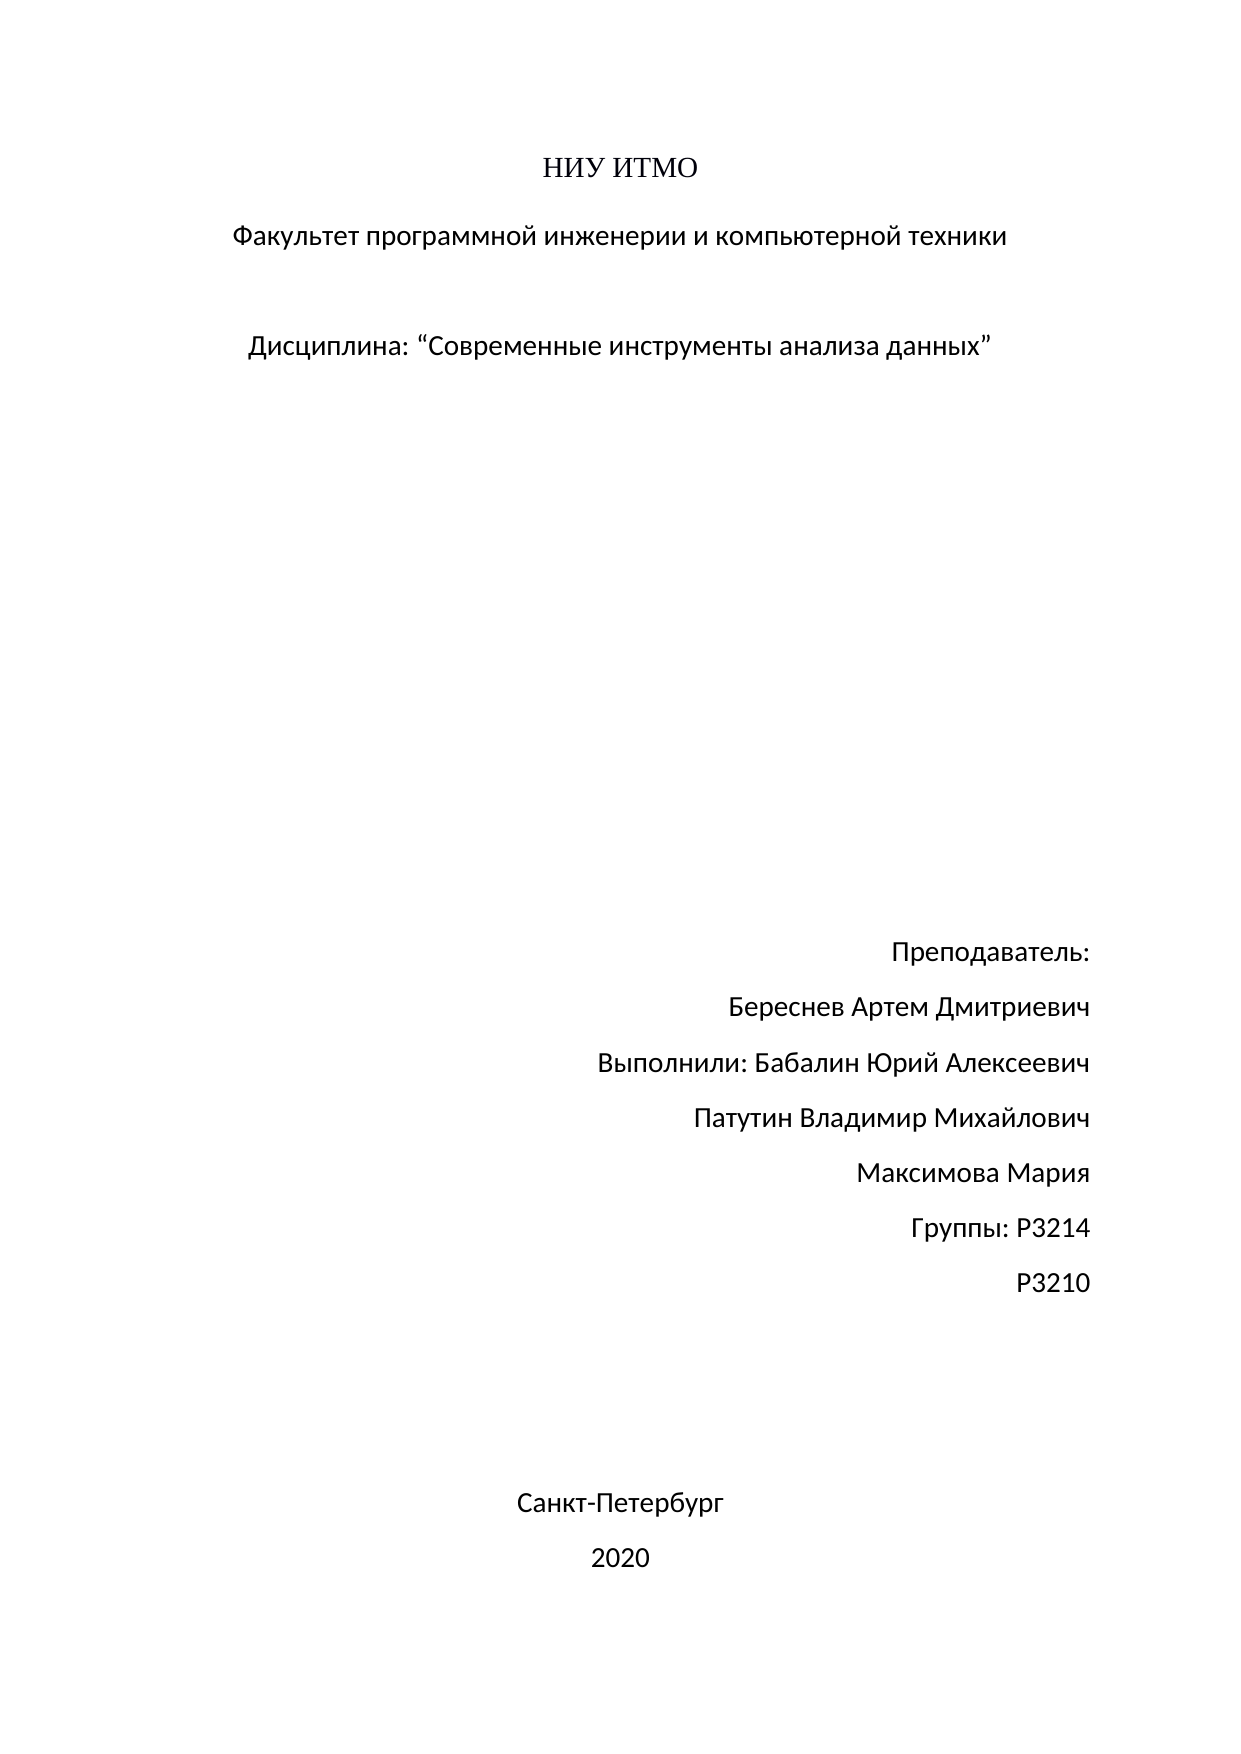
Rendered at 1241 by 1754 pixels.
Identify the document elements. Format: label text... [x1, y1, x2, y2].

text Максимова Мария [150, 1154, 1090, 1189]
text Санкт-Петербург [150, 1484, 1090, 1520]
text Береснев Артем Дмитриевич [150, 988, 1090, 1024]
text P3210 [150, 1264, 1090, 1300]
text Группы: P3214 [150, 1209, 1090, 1244]
text 2020 [150, 1539, 1090, 1575]
text Факультет программной инженерии и компьютерной техники [150, 217, 1090, 253]
text Преподаватель: [150, 933, 1090, 969]
text НИУ ИТМО [150, 150, 1090, 183]
text Патутин Владимир Михайлович [150, 1099, 1090, 1134]
text Дисциплина: “Современные инструменты анализа данных” [150, 327, 1090, 363]
text Выполнили: Бабалин Юрий Алексеевич [150, 1044, 1090, 1079]
